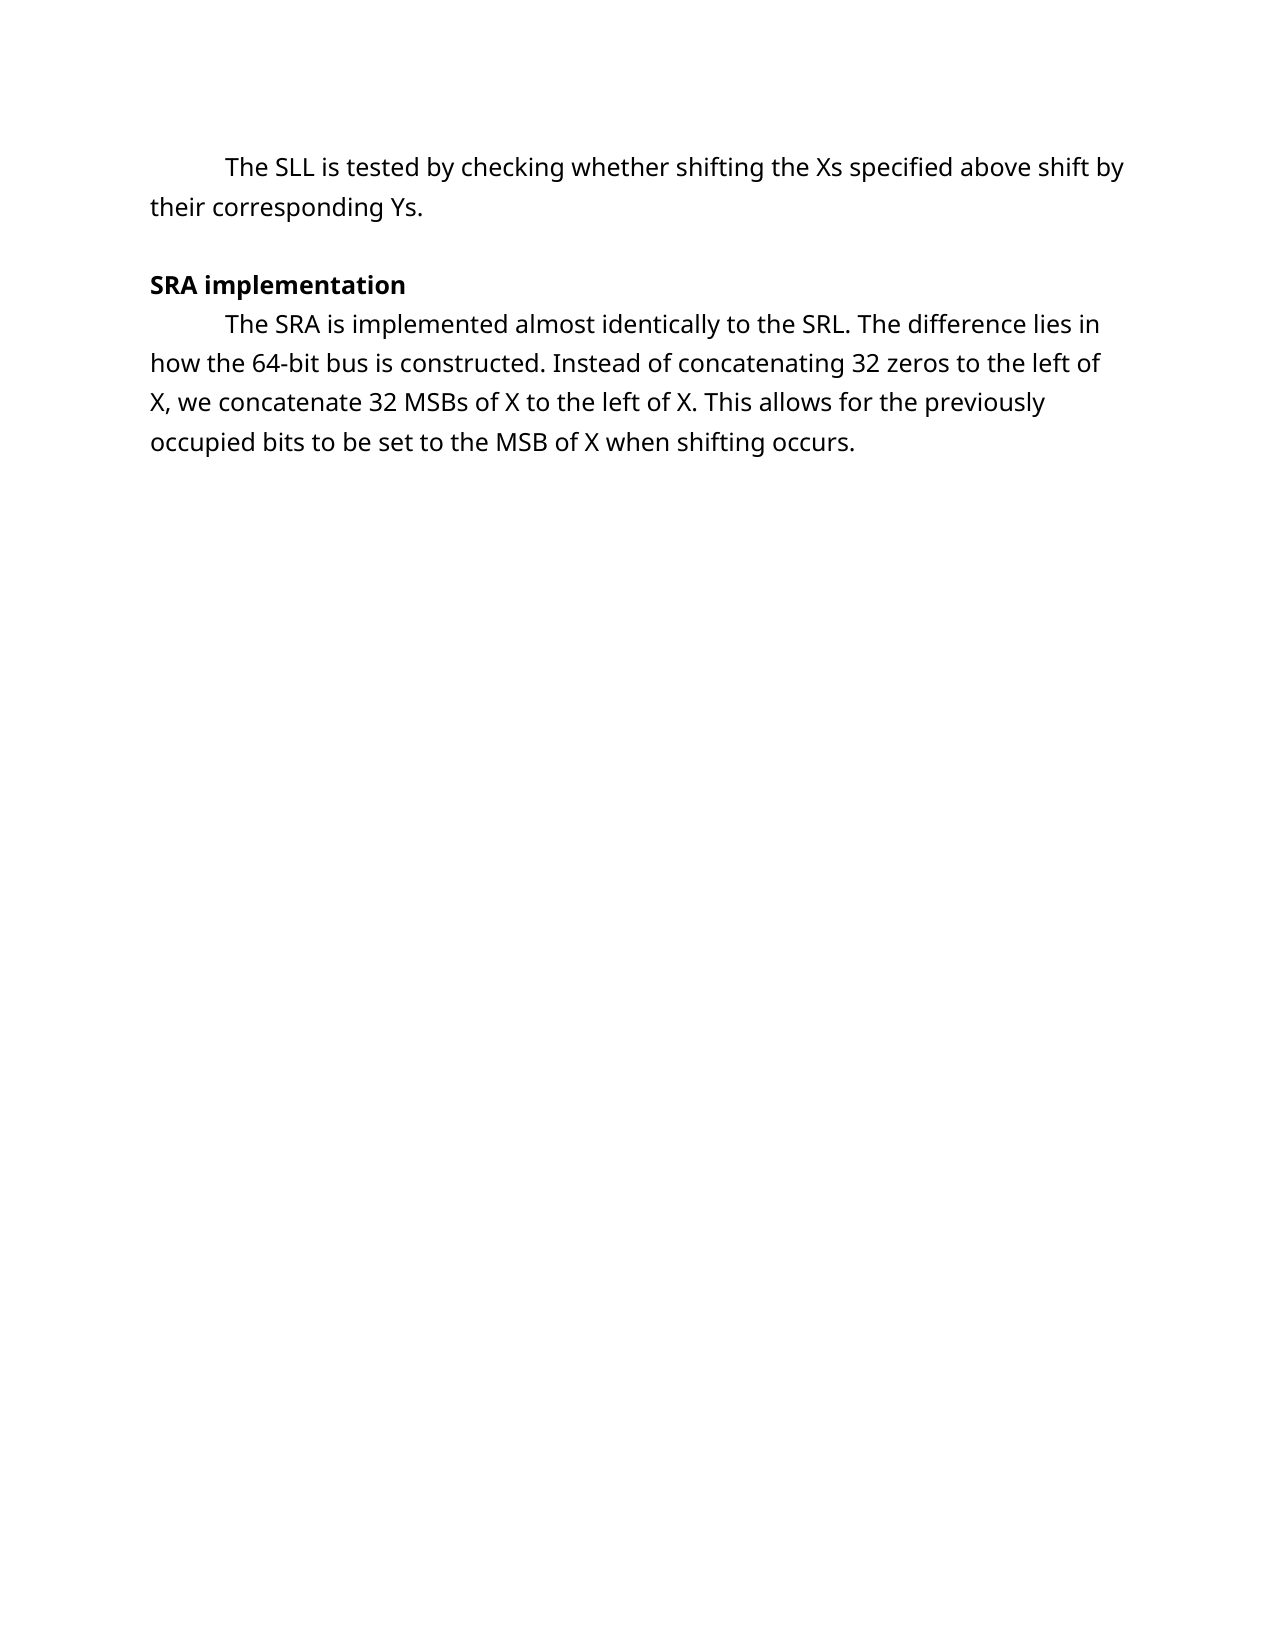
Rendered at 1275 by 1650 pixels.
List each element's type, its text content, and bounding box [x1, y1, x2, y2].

text The SRA is implemented almost identically to the SRL. The difference lies in how the 64-bit bus is constructed. Instead of concatenating 32 zeros to the left of X, we concatenate 32 MSBs of X to the left of X. This allows for the previously occupied bits to be set to the MSB of X when shifting occurs. [150, 307, 1125, 458]
text The SLL is tested by checking whether shifting the Xs specified above shift by their corresponding Ys. [150, 150, 1125, 223]
text SRA implementation [150, 267, 1125, 302]
